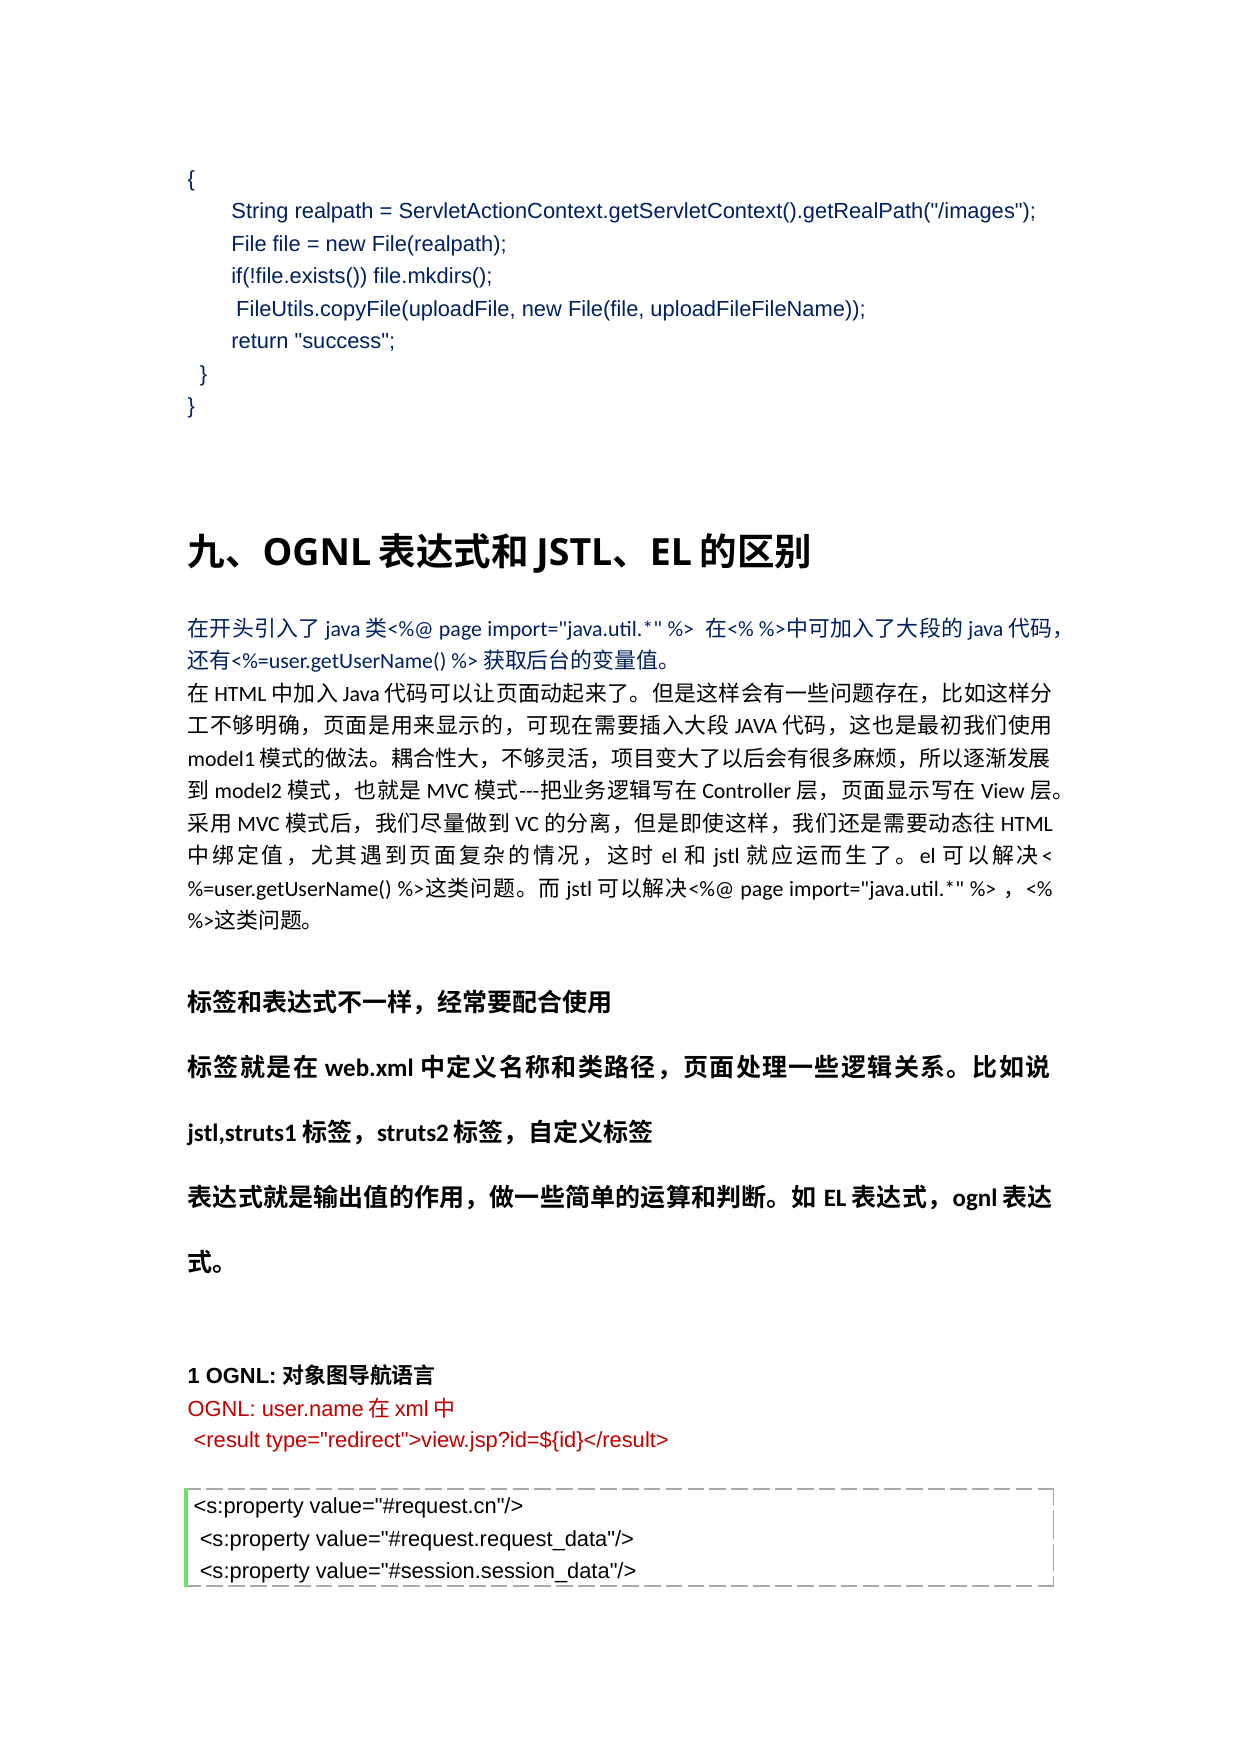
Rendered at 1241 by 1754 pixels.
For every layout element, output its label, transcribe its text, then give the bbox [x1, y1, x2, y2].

list 在HTML中加入Java代码可以让页面动起来了。但是这样会有一些问题存在，比如这样分工不够明确，页面是用来显示的，可现在需要插入大段JAVA代码，这也是最初我们使用model1模式的做法。耦合性大，不够灵活，项目变大了以后会有很多麻烦，所以逐渐发展到model2模式，也就是MVC模式---把业务逻辑写在Controller层，页面显示写在View层。采用MVC模式后，我们尽量做到VC的分离，但是即使这样，我们还是需要动态往HTML中绑定值，尤其遇到页面复杂的情况，这时el和jstl就应运而生了。el可以解决<%=user.getUserName() %>这类问题。而jstl可以解决<%@ page import="java.util.*" %> ，<% %>这类问题。 [187, 675, 1053, 935]
list 表达式就是输出值的作用，做一些简单的运算和判断。如EL表达式，ognl表达式。 [187, 1163, 1053, 1293]
text File file = new File(realpath); [187, 227, 1053, 259]
text String realpath = ServletActionContext.getServletContext().getRealPath("/images"); [187, 194, 1053, 227]
list 标签就是在web.xml中定义名称和类路径，页面处理一些逻辑关系。比如说jstl,struts1标签，struts2标签，自定义标签 [187, 1033, 1053, 1163]
text return "success"; [187, 324, 1053, 357]
text } [187, 357, 1053, 389]
list 标签和表达式不一样，经常要配合使用 [187, 968, 1053, 1033]
text if(!file.exists()) file.mkdirs(); [187, 259, 1053, 292]
text FileUtils.copyFile(uploadFile, new File(file, uploadFileFileName)); [187, 292, 1053, 324]
text <result type="redirect">view.jsp?id=${id}</result> [187, 1423, 1053, 1455]
text <s:property value="#request.cn"/> [188, 1488, 1054, 1522]
text OGNL: user.name在xml中 [187, 1390, 1053, 1423]
text <s:property value="#request.request_data"/> [188, 1522, 1053, 1554]
subtitle OGNL表达式和JSTL、EL的区别 [187, 516, 1053, 581]
text <s:property value="#session.session_data"/> [188, 1554, 1053, 1587]
text } [187, 389, 1053, 422]
list 在开头引入了java类<%@ page import="java.util.*" %> 在<% %>中可加入了大段的java代码，还有<%=user.getUserName() %> 获取后台的变量值。 [187, 610, 1053, 675]
text { [187, 162, 1053, 194]
text 1 OGNL: 对象图导航语言 [187, 1358, 1053, 1390]
